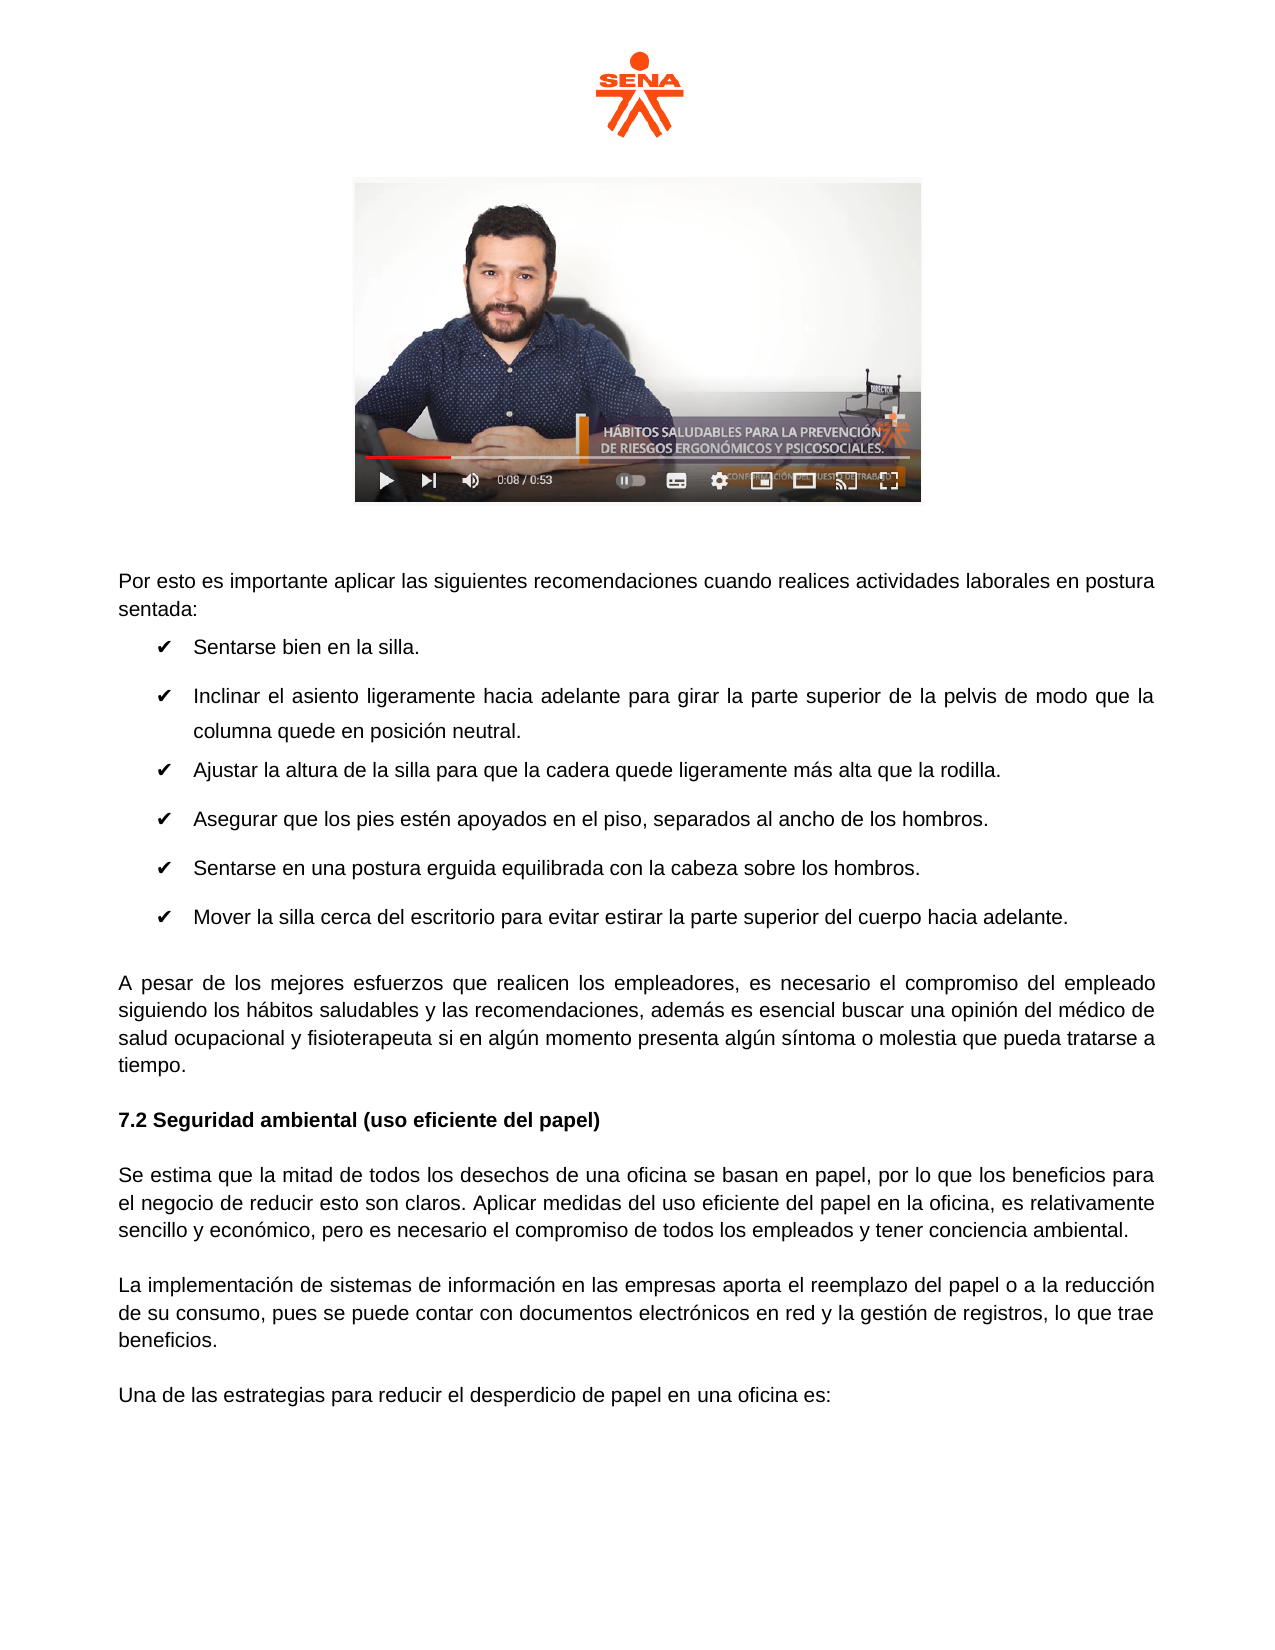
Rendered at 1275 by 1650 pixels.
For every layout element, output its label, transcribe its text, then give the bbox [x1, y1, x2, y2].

list Asegurar que los pies estén apoyados en el piso, separados al ancho de los hombros. [156, 796, 1157, 838]
text Una de las estrategias para reducir el desperdicio de papel en una oficina es: [118, 1383, 1157, 1407]
picture [585, 48, 690, 142]
list Sentarse bien en la silla. [156, 624, 1157, 667]
picture [352, 177, 923, 506]
text 7.2 Seguridad ambiental (uso eficiente del papel) [118, 1108, 1157, 1132]
text A pesar de los mejores esfuerzos que realicen los empleadores, es necesario el compromiso del empleado siguiendo los hábitos saludables y las recomendaciones, además es esencial buscar una opinión del médico de salud ocupacional y fisioterapeuta si en algún momento presenta algún síntoma o molestia que pueda tratarse a tiempo. [118, 971, 1157, 1077]
list Sentarse en una postura erguida equilibrada con la cabeza sobre los hombros. [156, 845, 1157, 888]
text La implementación de sistemas de información en las empresas aporta el reemplazo del papel o a la reducción de su consumo, pues se puede contar con documentos electrónicos en red y la gestión de registros, lo que trae beneficios. [118, 1273, 1157, 1352]
list Inclinar el asiento ligeramente hacia adelante para girar la parte superior de la pelvis de modo que la columna quede en posición neutral. [156, 673, 1157, 743]
text Por esto es importante aplicar las siguientes recomendaciones cuando realices actividades laborales en postura sentada: [118, 569, 1157, 620]
list Mover la silla cerca del escritorio para evitar estirar la parte superior del cuerpo hacia adelante. [156, 894, 1157, 937]
text Se estima que la mitad de todos los desechos de una oficina se basan en papel, por lo que los beneficios para el negocio de reducir esto son claros. Aplicar medidas del uso eficiente del papel en la oficina, es relativamente sencillo y económico, pero es necesario el compromiso de todos los empleados y tener conciencia ambiental. [118, 1163, 1157, 1242]
list Ajustar la altura de la silla para que la cadera quede ligeramente más alta que la rodilla. [156, 747, 1157, 789]
